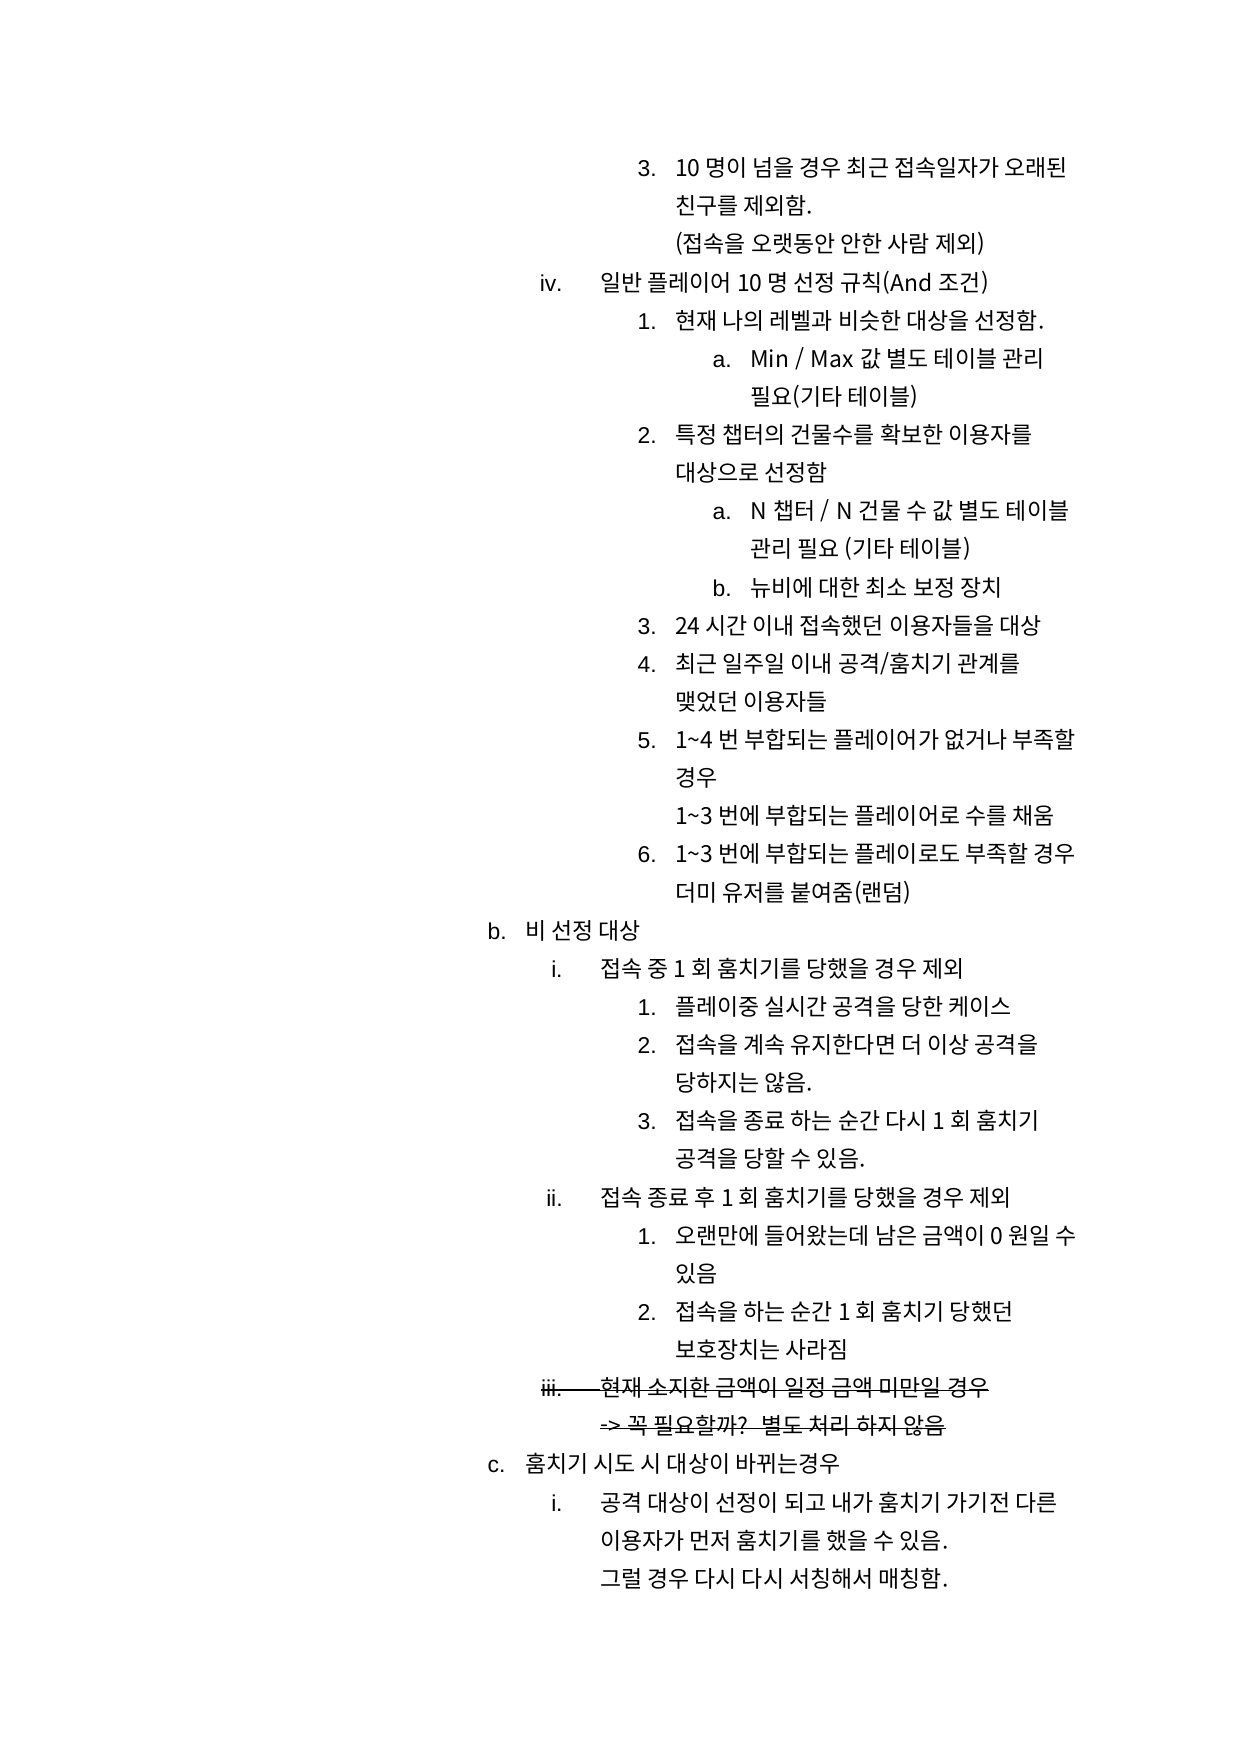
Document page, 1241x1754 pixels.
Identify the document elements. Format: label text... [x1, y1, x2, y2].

list 비 선정 대상 [487, 912, 1090, 946]
list Min / Max 값 별도 테이블 관리 필요(기타 테이블) [712, 341, 1090, 412]
list 현재 나의 레벨과 비슷한 대상을 선정함. [637, 302, 1090, 336]
list 10명이 넘을 경우 최근 접속일자가 오래된 친구를 제외함. (접속을 오랫동안 안한 사람 제외) [637, 150, 1090, 259]
list 접속을 하는 순간 1회 훔치기 당했던 보호장치는 사라짐 [637, 1294, 1090, 1365]
list 접속을 계속 유지한다면 더 이상 공격을 당하지는 않음. [637, 1027, 1090, 1098]
list 일반 플레이어 10명 선정 규칙(And 조건) [562, 264, 1090, 298]
list 현재 소지한 금액이 일정 금액 미만일 경우 -> 꼭 필요할까? 별도 처리 하지 않음 [562, 1370, 1090, 1441]
list 뉴비에 대한 최소 보정 장치 [712, 569, 1090, 603]
list 특정 챕터의 건물수를 확보한 이용자를 대상으로 선정함 [637, 417, 1090, 488]
list 1~3번에 부합되는 플레이로도 부족할 경우 더미 유저를 붙여줌(랜덤) [637, 836, 1090, 908]
list 최근 일주일 이내 공격/훔치기 관계를 맺었던 이용자들 [637, 646, 1090, 717]
list 접속 중 1회 훔치기를 당했을 경우 제외 [562, 951, 1090, 984]
list 오랜만에 들어왔는데 남은 금액이 0원일 수 있음 [637, 1217, 1090, 1289]
list N 챕터 / N 건물 수 값 별도 테이블 관리 필요 (기타 테이블) [712, 493, 1090, 564]
list 공격 대상이 선정이 되고 내가 훔치기 가기전 다른 이용자가 먼저 훔치기를 했을 수 있음. 그럴 경우 다시 다시 서칭해서 매칭함. [562, 1484, 1090, 1594]
list 24시간 이내 접속했던 이용자들을 대상 [637, 607, 1090, 641]
list 접속을 종료 하는 순간 다시 1회 훔치기 공격을 당할 수 있음. [637, 1103, 1090, 1174]
list 플레이중 실시간 공격을 당한 케이스 [637, 989, 1090, 1022]
list 훔치기 시도 시 대상이 바뀌는경우 [487, 1446, 1090, 1479]
list 1~4번 부합되는 플레이어가 없거나 부족할 경우 1~3번에 부합되는 플레이어로 수를 채움 [637, 722, 1090, 831]
list 접속 종료 후 1회 훔치기를 당했을 경우 제외 [562, 1179, 1090, 1213]
